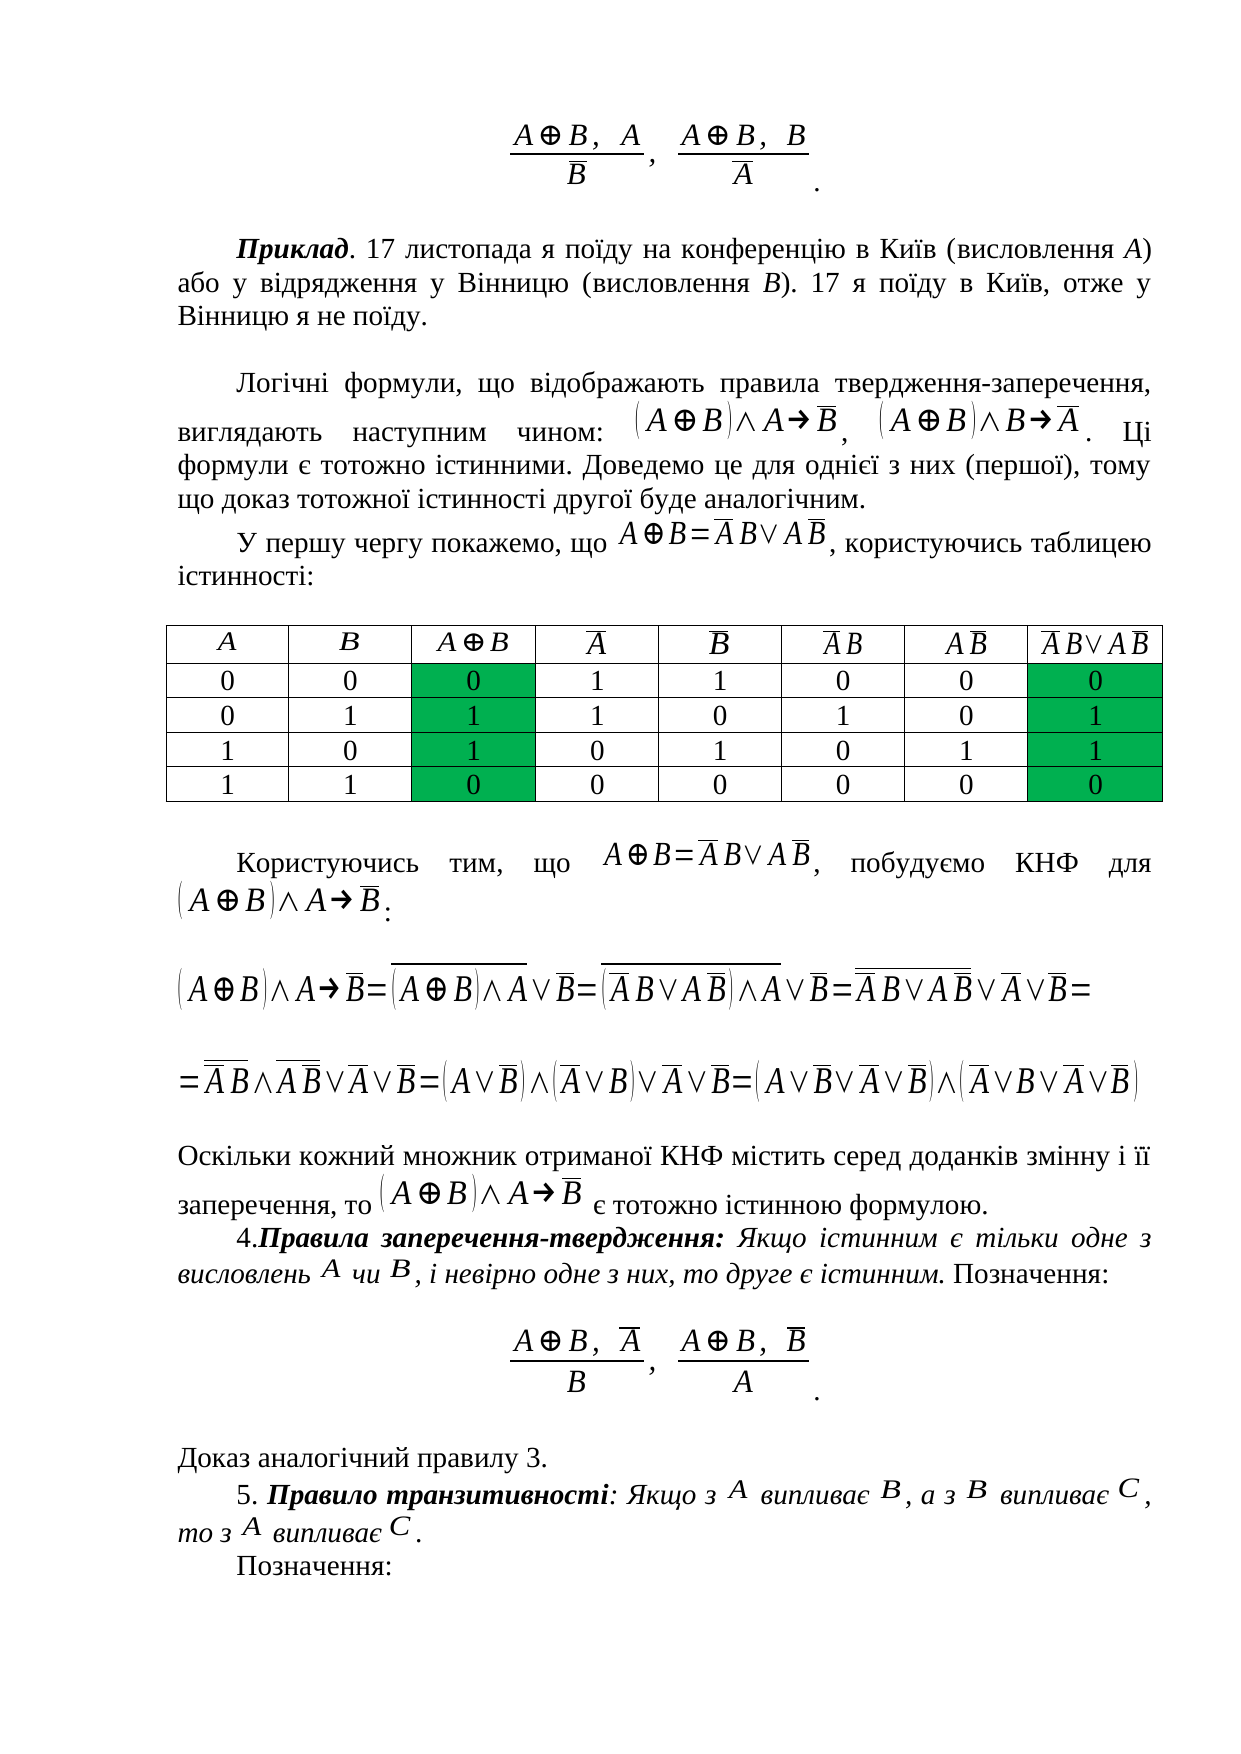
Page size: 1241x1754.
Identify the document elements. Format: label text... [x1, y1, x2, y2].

table_cell 1 [536, 698, 658, 732]
table_header [289, 626, 411, 662]
table_cell 1 [659, 664, 781, 697]
text . [177, 118, 1152, 198]
table_cell 0 [905, 767, 1027, 801]
table_cell 1 [1028, 698, 1162, 732]
table_cell 0 [659, 767, 781, 801]
table_cell 1 [536, 664, 658, 697]
text 4.Правила заперечення-твердження: Якщо істинним є тільки одне з висловлень чи , і невірно одне з них, то друге є істинним. Позначення: [177, 1220, 1152, 1290]
table_header [167, 626, 288, 662]
table_cell 1 [782, 698, 904, 732]
table_cell 0 [659, 698, 781, 732]
text Доказ аналогічний правилу 3. [177, 1440, 1152, 1473]
text 5. Правило транзитивності: Якщо з випливає , а з випливає , то з випливає . [177, 1473, 1152, 1548]
text Логічні формули, що відображають правила твердження-заперечення, виглядають наступним чином: , . Ці формули є тотожно істинними. Доведемо це для однієї з них (першої), тому що доказ тотожної істинності другої буде аналогічним. [177, 366, 1152, 514]
table_cell 1 [167, 767, 288, 801]
table_cell 0 [782, 664, 904, 697]
table_cell 0 [782, 733, 904, 766]
table_cell 1 [289, 767, 411, 801]
table_cell 0 [167, 664, 288, 697]
text Приклад. 17 листопада я поїду на конференцію в Київ (висловлення А) або у відрядження у Вінницю (висловлення В). 17 я поїду в Київ, отже у Вінницю я не поїду. [177, 231, 1152, 332]
table_cell 0 [412, 767, 535, 801]
table_cell 0 [412, 664, 535, 697]
table_cell 0 [782, 767, 904, 801]
text Позначення: [177, 1548, 1152, 1582]
table_header [905, 626, 1027, 662]
table_cell 1 [905, 733, 1027, 766]
table_cell 0 [536, 767, 658, 801]
table_cell 1 [167, 733, 288, 766]
text Оскільки кожний множник отриманої КНФ містить серед доданків змінну і її заперечення, то є тотожно істинною формулою. [177, 1138, 1152, 1220]
table_cell 0 [1028, 664, 1162, 697]
table_header [536, 626, 658, 662]
text . [177, 1323, 1152, 1406]
table_header [412, 626, 535, 662]
table_cell 0 [536, 733, 658, 766]
table_cell 1 [412, 698, 535, 732]
table_cell 0 [289, 664, 411, 697]
table_cell 0 [905, 698, 1027, 732]
table_cell 1 [289, 698, 411, 732]
table_cell 0 [905, 664, 1027, 697]
table_header [1028, 626, 1162, 662]
table_cell 0 [1028, 767, 1162, 801]
table_cell 0 [167, 698, 288, 732]
table_cell 1 [659, 733, 781, 766]
table_cell 0 [289, 733, 411, 766]
text Користуючись тим, що , побудуємо КНФ для : [177, 835, 1152, 927]
table_header [659, 626, 781, 662]
text У першу чергу покажемо, що , користуючись таблицею істинності: [177, 514, 1152, 592]
table_cell 1 [1028, 733, 1162, 766]
table_cell 1 [412, 733, 535, 766]
table_header [782, 626, 904, 662]
